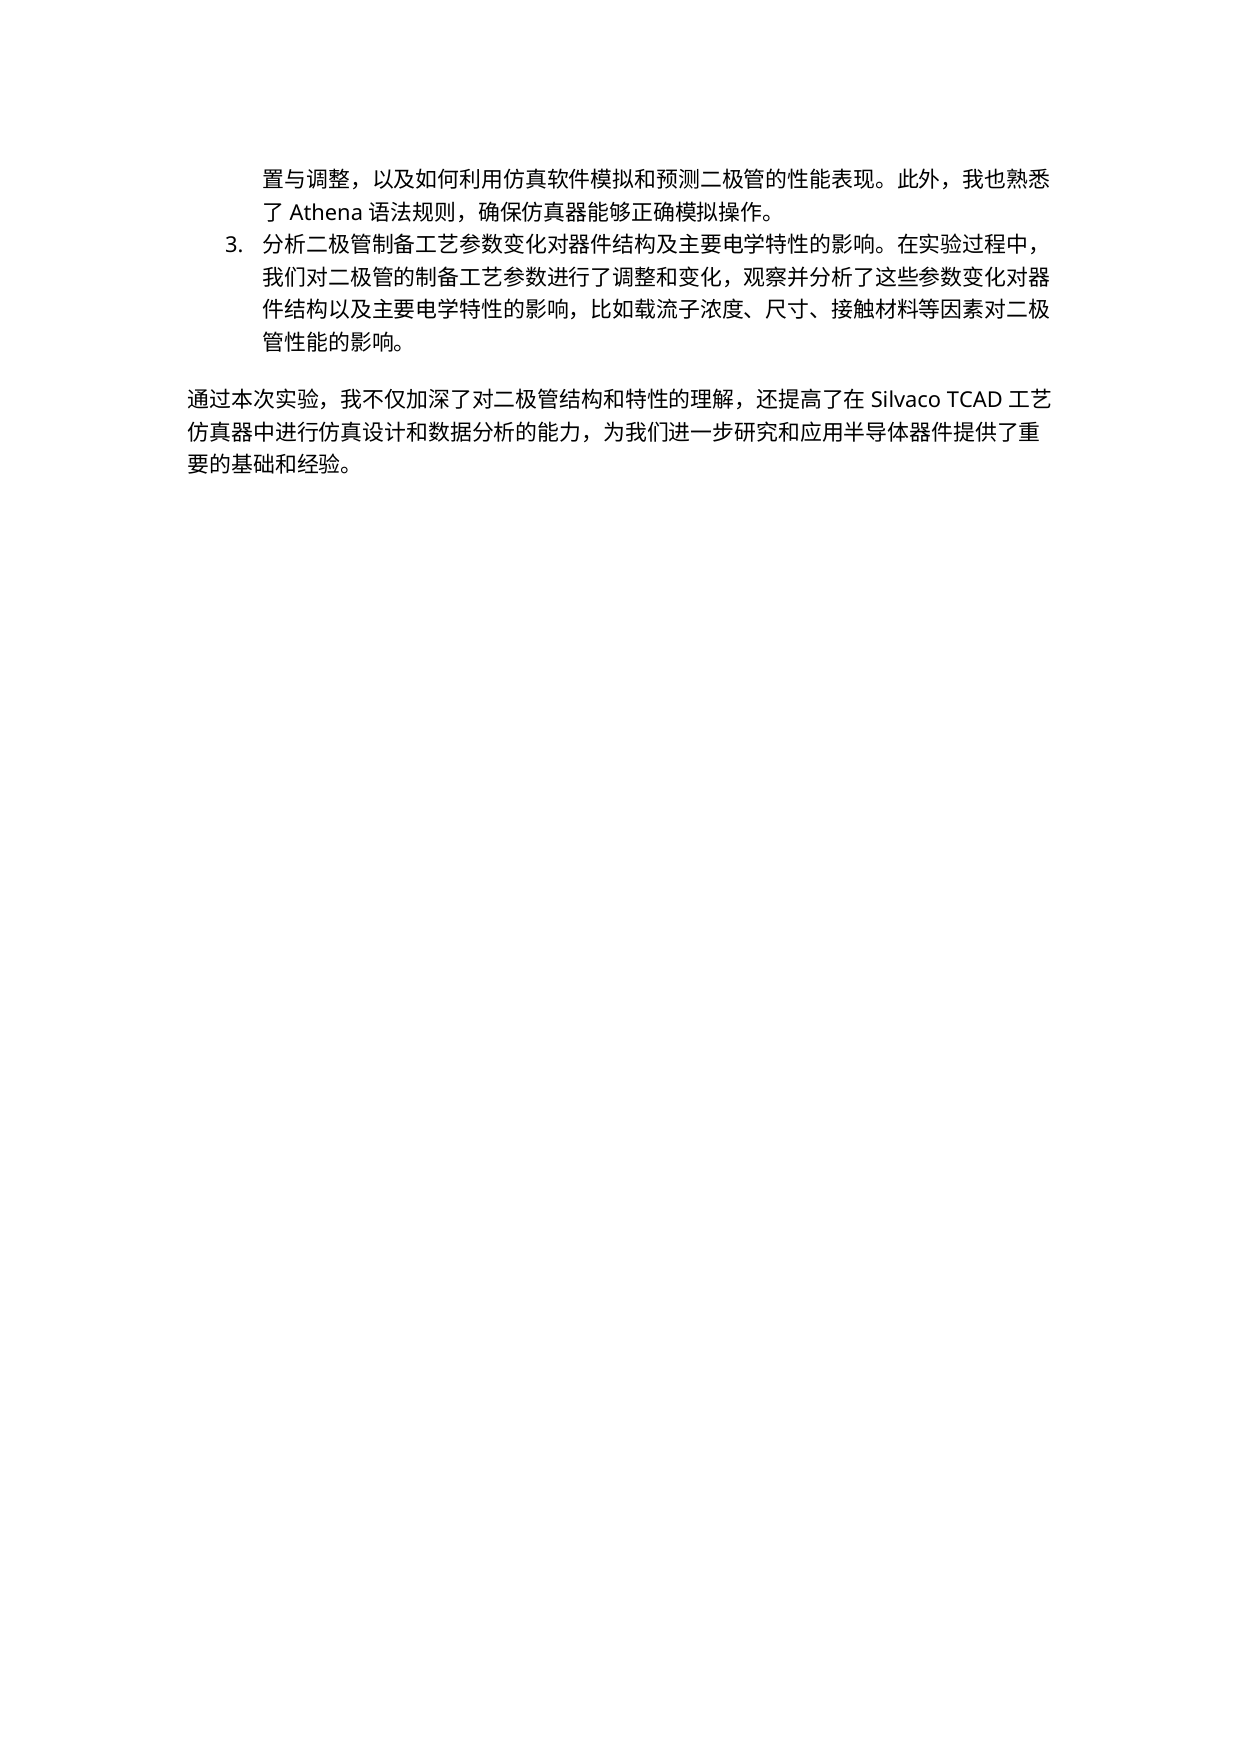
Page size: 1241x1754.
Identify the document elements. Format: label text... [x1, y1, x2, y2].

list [225, 162, 1053, 227]
list 分析二极管制备工艺参数变化对器件结构及主要电学特性的影响。在实验过程中，我们对二极管的制备工艺参数进行了调整和变化，观察并分析了这些参数变化对器件结构以及主要电学特性的影响，比如载流子浓度、尺寸、接触材料等因素对二极管性能的影响。 [225, 227, 1053, 357]
text 通过本次实验，我不仅加深了对二极管结构和特性的理解，还提高了在 Silvaco TCAD 工艺仿真器中进行仿真设计和数据分析的能力，为我们进一步研究和应用半导体器件提供了重要的基础和经验。 [187, 382, 1053, 479]
